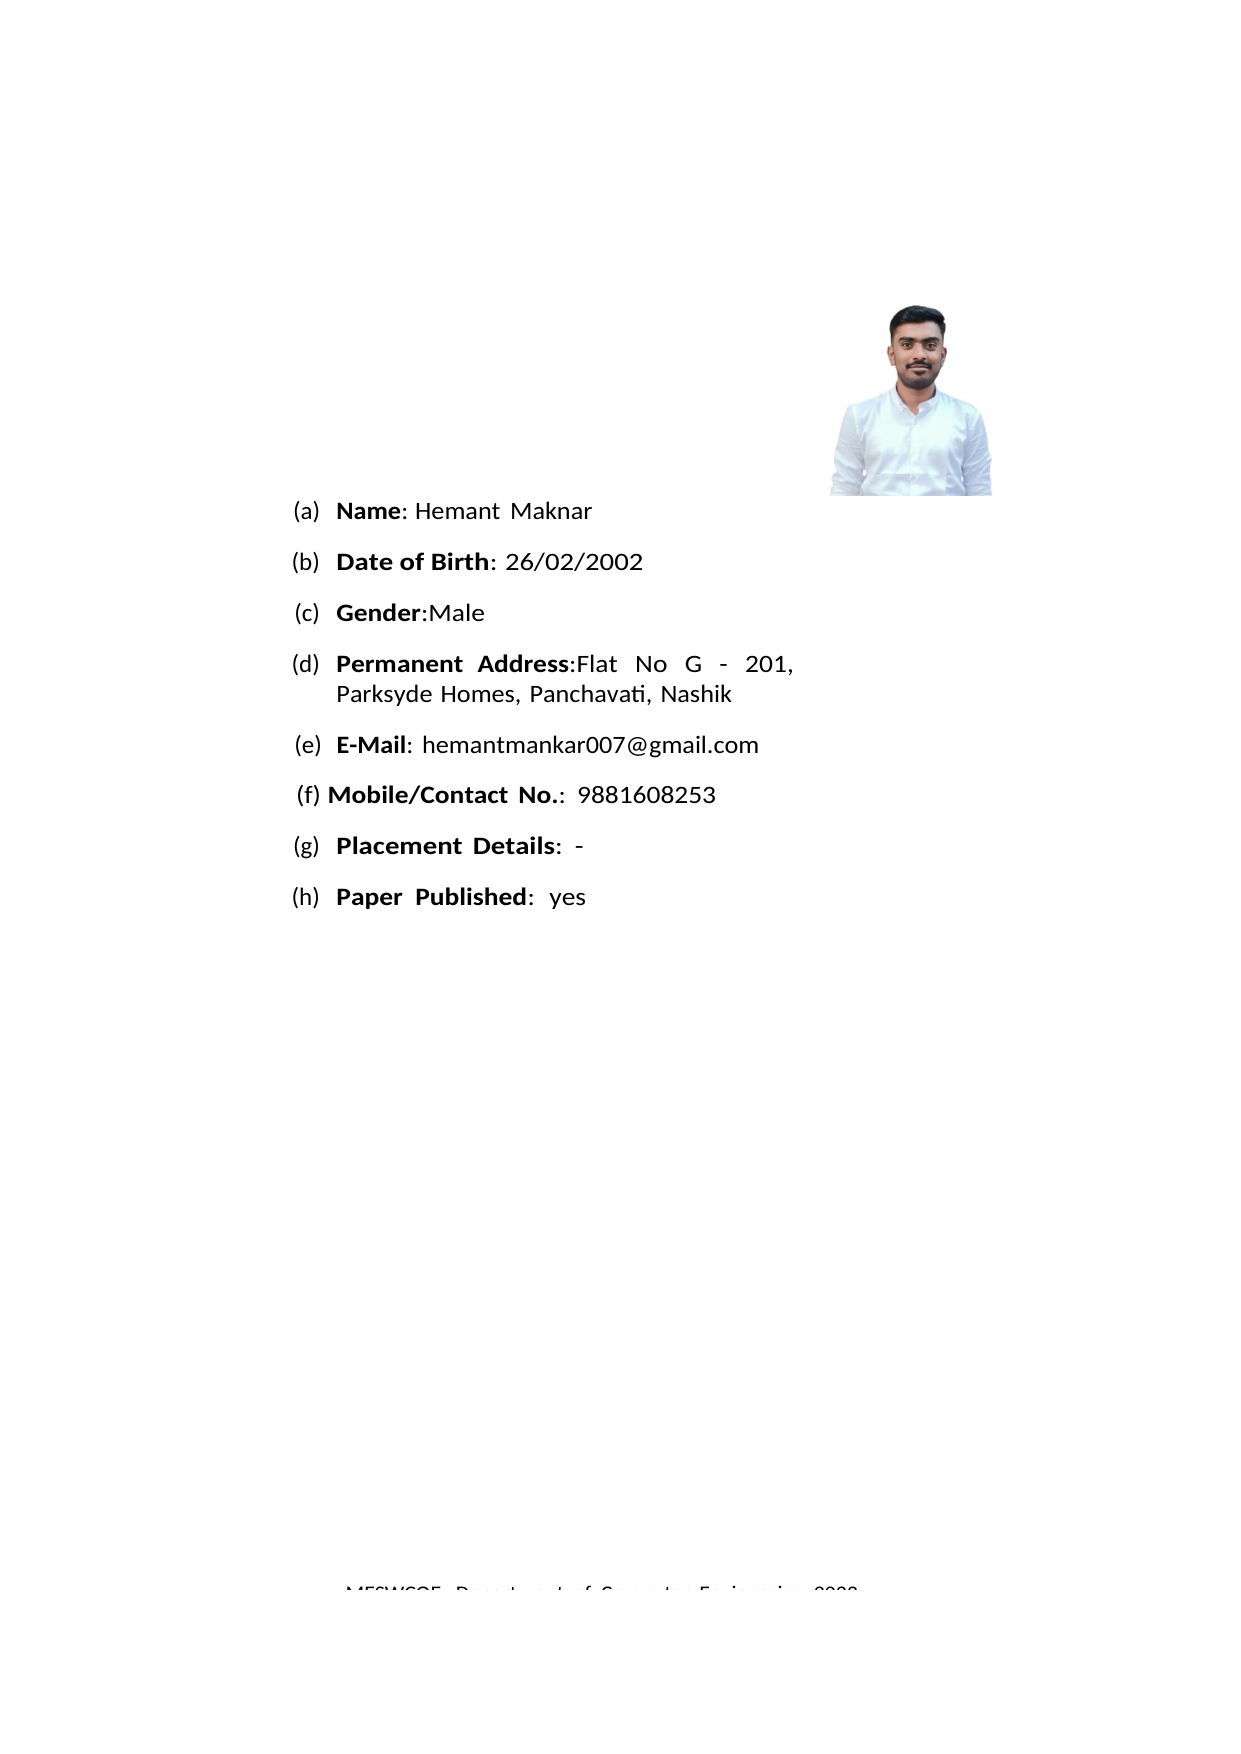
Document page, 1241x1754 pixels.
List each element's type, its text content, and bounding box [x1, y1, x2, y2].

text Parksyde Homes, Panchavati, Nashik [336, 678, 1148, 708]
list Paper Published: yes [291, 881, 1148, 911]
list Permanent Address:Flat No G - 201, [291, 648, 1148, 678]
list Name: Hemant Maknar [293, 496, 1148, 526]
list Gender:Male [294, 597, 1148, 627]
subtitle Placement Details: - [293, 830, 1148, 860]
picture [829, 305, 995, 496]
list Date of Birth: 26/02/2002 [291, 546, 1148, 577]
list E-Mail: hemantmankar007@gmail.com (f) Mobile/Contact No.: 9881608253 [294, 729, 760, 810]
